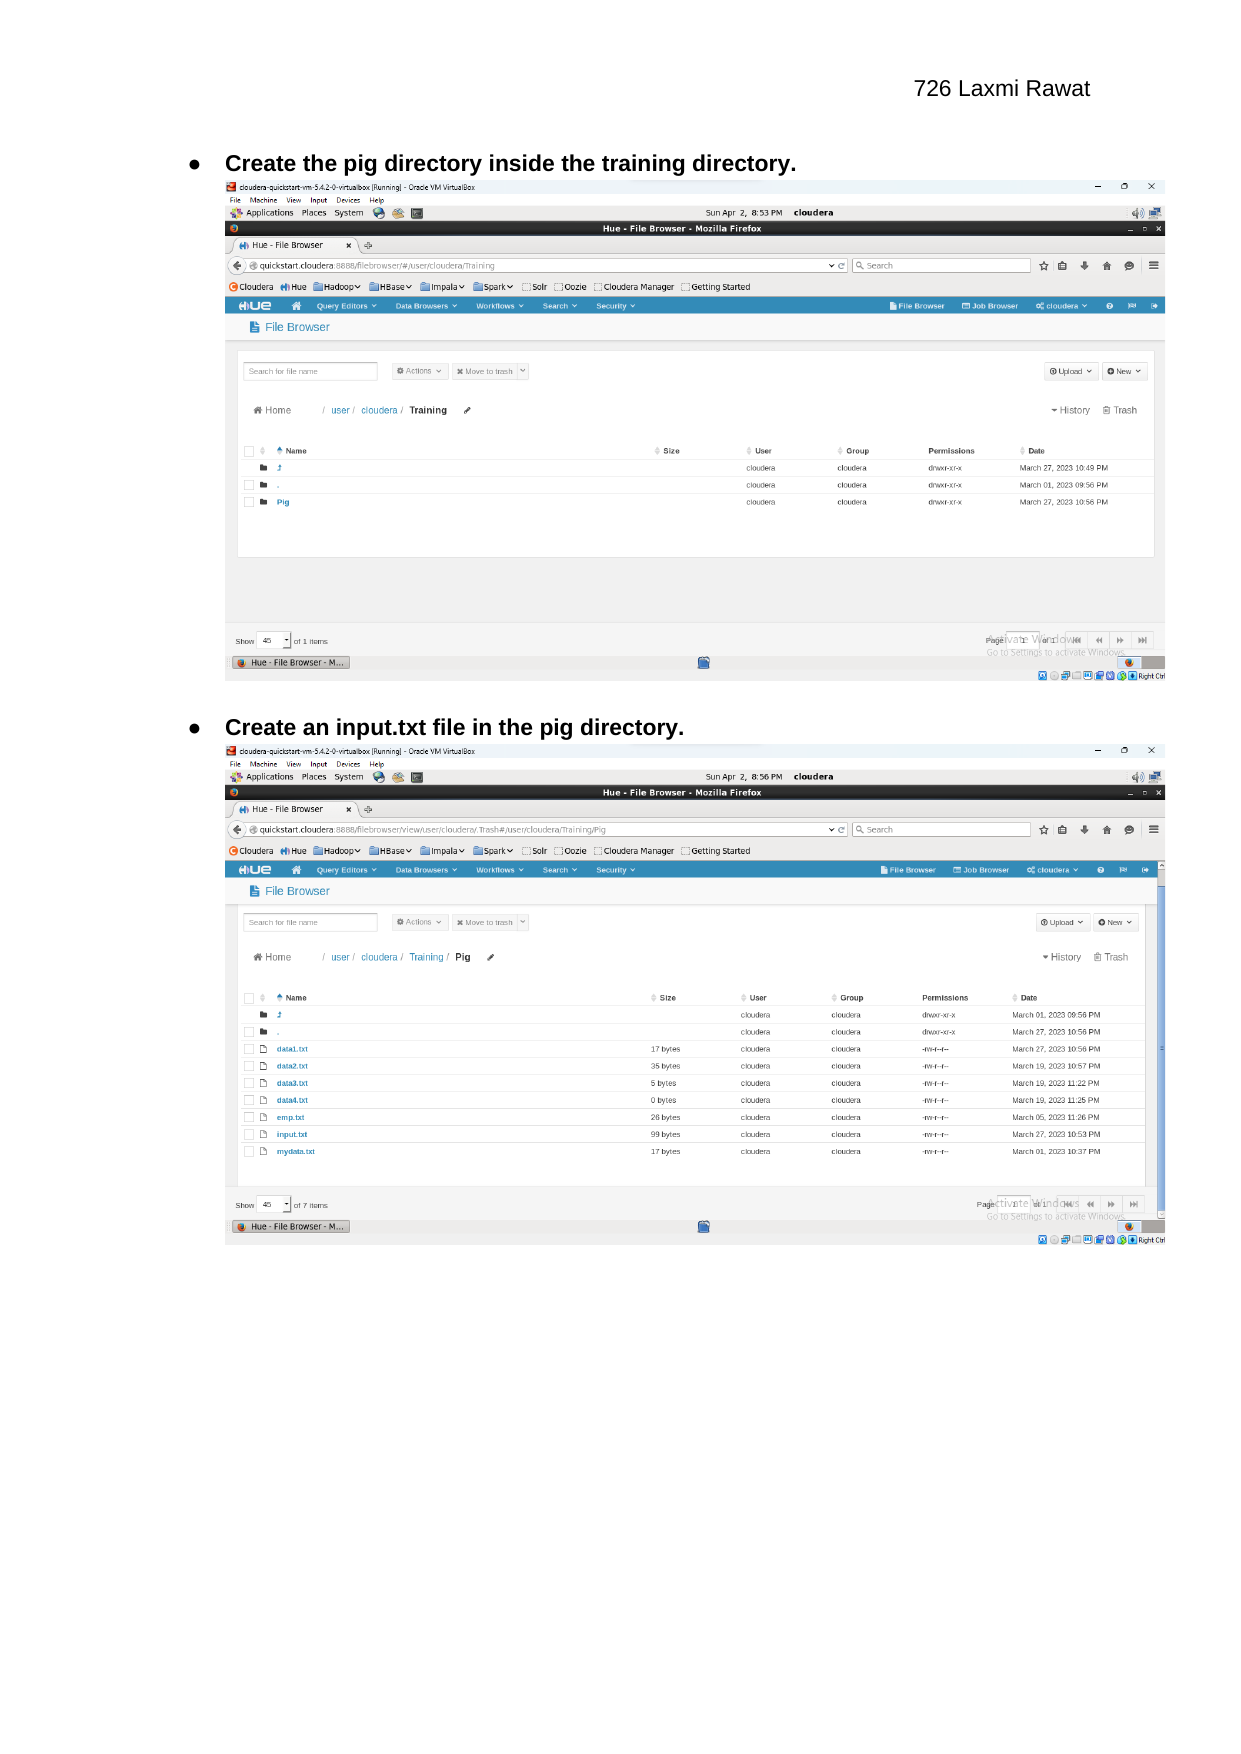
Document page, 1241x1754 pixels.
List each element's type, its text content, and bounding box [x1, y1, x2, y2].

picture [225, 744, 1166, 1245]
list Create an input.txt file in the pig directory. [187, 714, 1090, 741]
list Create the pig directory inside the training directory. [187, 150, 1090, 176]
picture [225, 180, 1166, 681]
